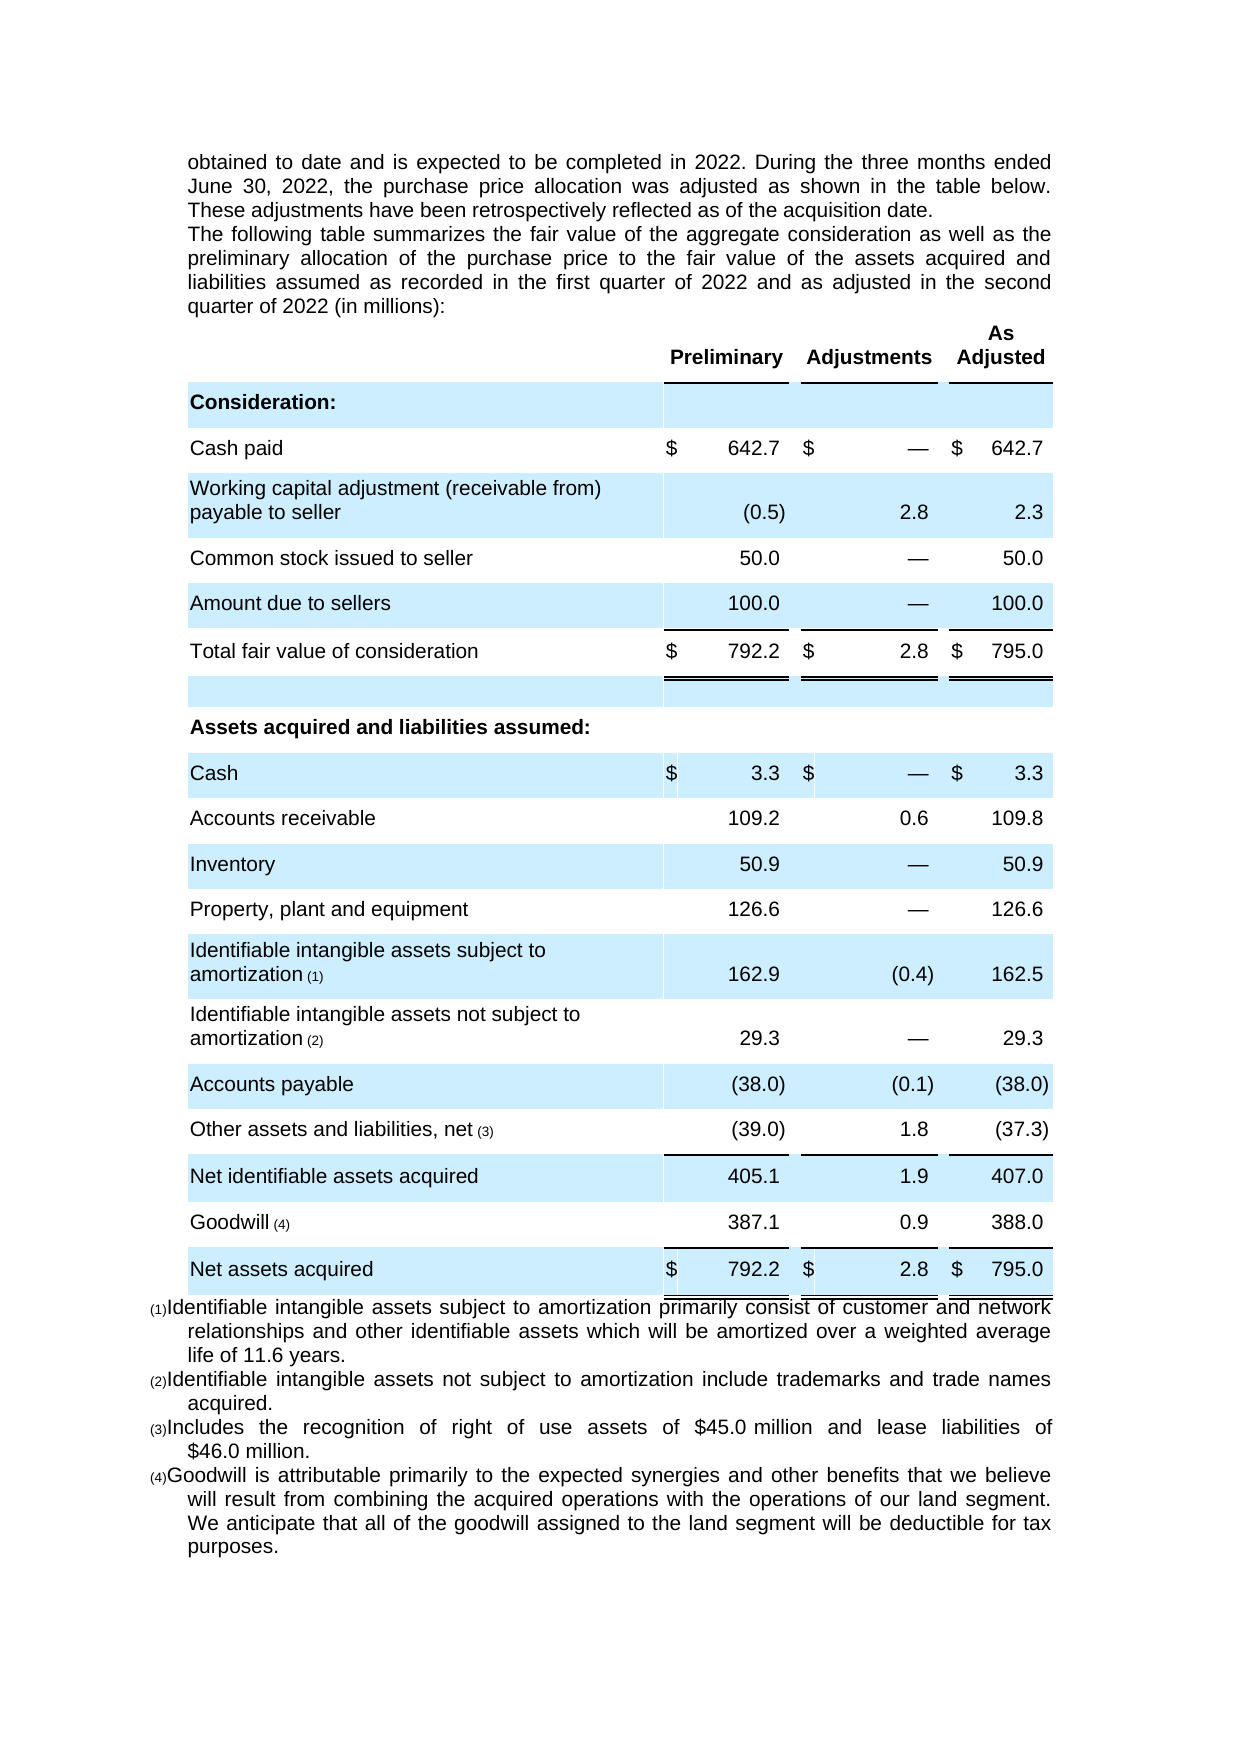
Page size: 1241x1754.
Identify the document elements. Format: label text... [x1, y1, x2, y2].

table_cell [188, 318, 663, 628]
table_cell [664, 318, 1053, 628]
text (3)Includes the recognition of right of use assets of $45.0 million and lease liabilities of $46.0 million. [150, 1414, 1053, 1462]
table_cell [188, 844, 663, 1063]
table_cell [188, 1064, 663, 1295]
text (2)Identifiable intangible assets not subject to amortization include trademarks and trade names acquired. [150, 1367, 1053, 1414]
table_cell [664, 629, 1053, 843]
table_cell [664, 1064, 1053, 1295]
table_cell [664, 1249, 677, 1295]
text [187, 150, 1053, 222]
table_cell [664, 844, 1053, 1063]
text (4)Goodwill is attributable primarily to the expected synergies and other benefits that we believe will result from combining the acquired operations with the operations of our land segment. We anticipate that all of the goodwill assigned to the land segment will be deductible for tax purposes. [150, 1462, 1053, 1558]
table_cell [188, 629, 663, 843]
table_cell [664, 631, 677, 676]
text The following table summarizes the fair value of the aggregate consideration as well as the preliminary allocation of the purchase price to the fair value of the assets acquired and liabilities assumed as recorded in the first quarter of 2022 and as adjusted in the second quarter of 2022 (in millions): [187, 222, 1053, 318]
text (1)Identifiable intangible assets subject to amortization primarily consist of customer and network relationships and other identifiable assets which will be amortized over a weighted average life of 11.6 years. [150, 1295, 1053, 1367]
